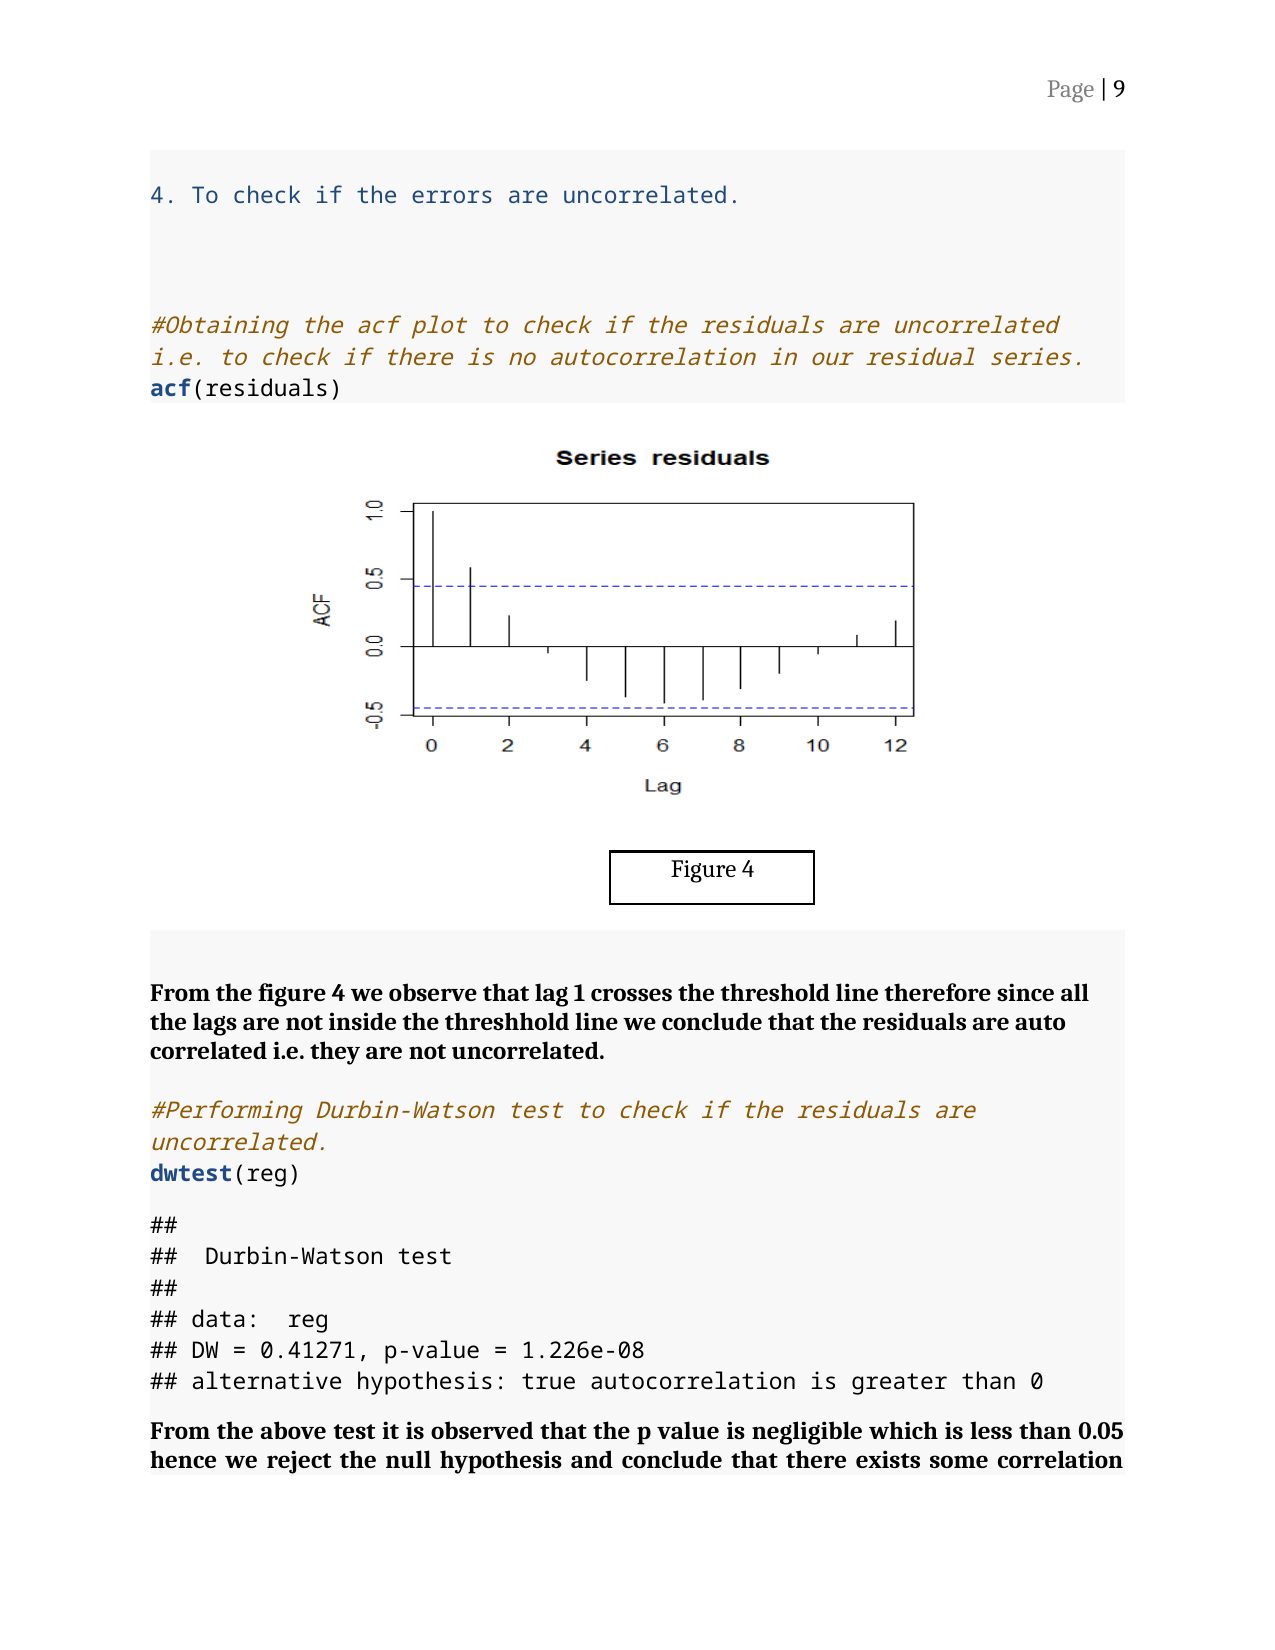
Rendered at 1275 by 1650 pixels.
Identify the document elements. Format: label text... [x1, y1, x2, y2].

text ## ## Durbin-Watson test ## ## data: reg ## DW = 0.41271, p-value = 1.226e-08 ## alternative hypothesis: true autocorrelation is greater than 0 [150, 1209, 1125, 1396]
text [150, 150, 1125, 210]
text From the figure 4 we observe that lag 1 crosses the threshold line therefore since all the lags are not inside the threshhold line we conclude that the residuals are auto correlated i.e. they are not uncorrelated. #Performing Durbin-Watson test to check if the residuals are uncorrelated. dwtest(reg) [150, 979, 1125, 1188]
picture [305, 423, 970, 816]
text #Obtaining the acf plot to check if the residuals are uncorrelated i.e. to check if there is no autocorrelation in our residual series. acf(residuals) [342, 309, 1125, 403]
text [150, 1417, 1125, 1475]
